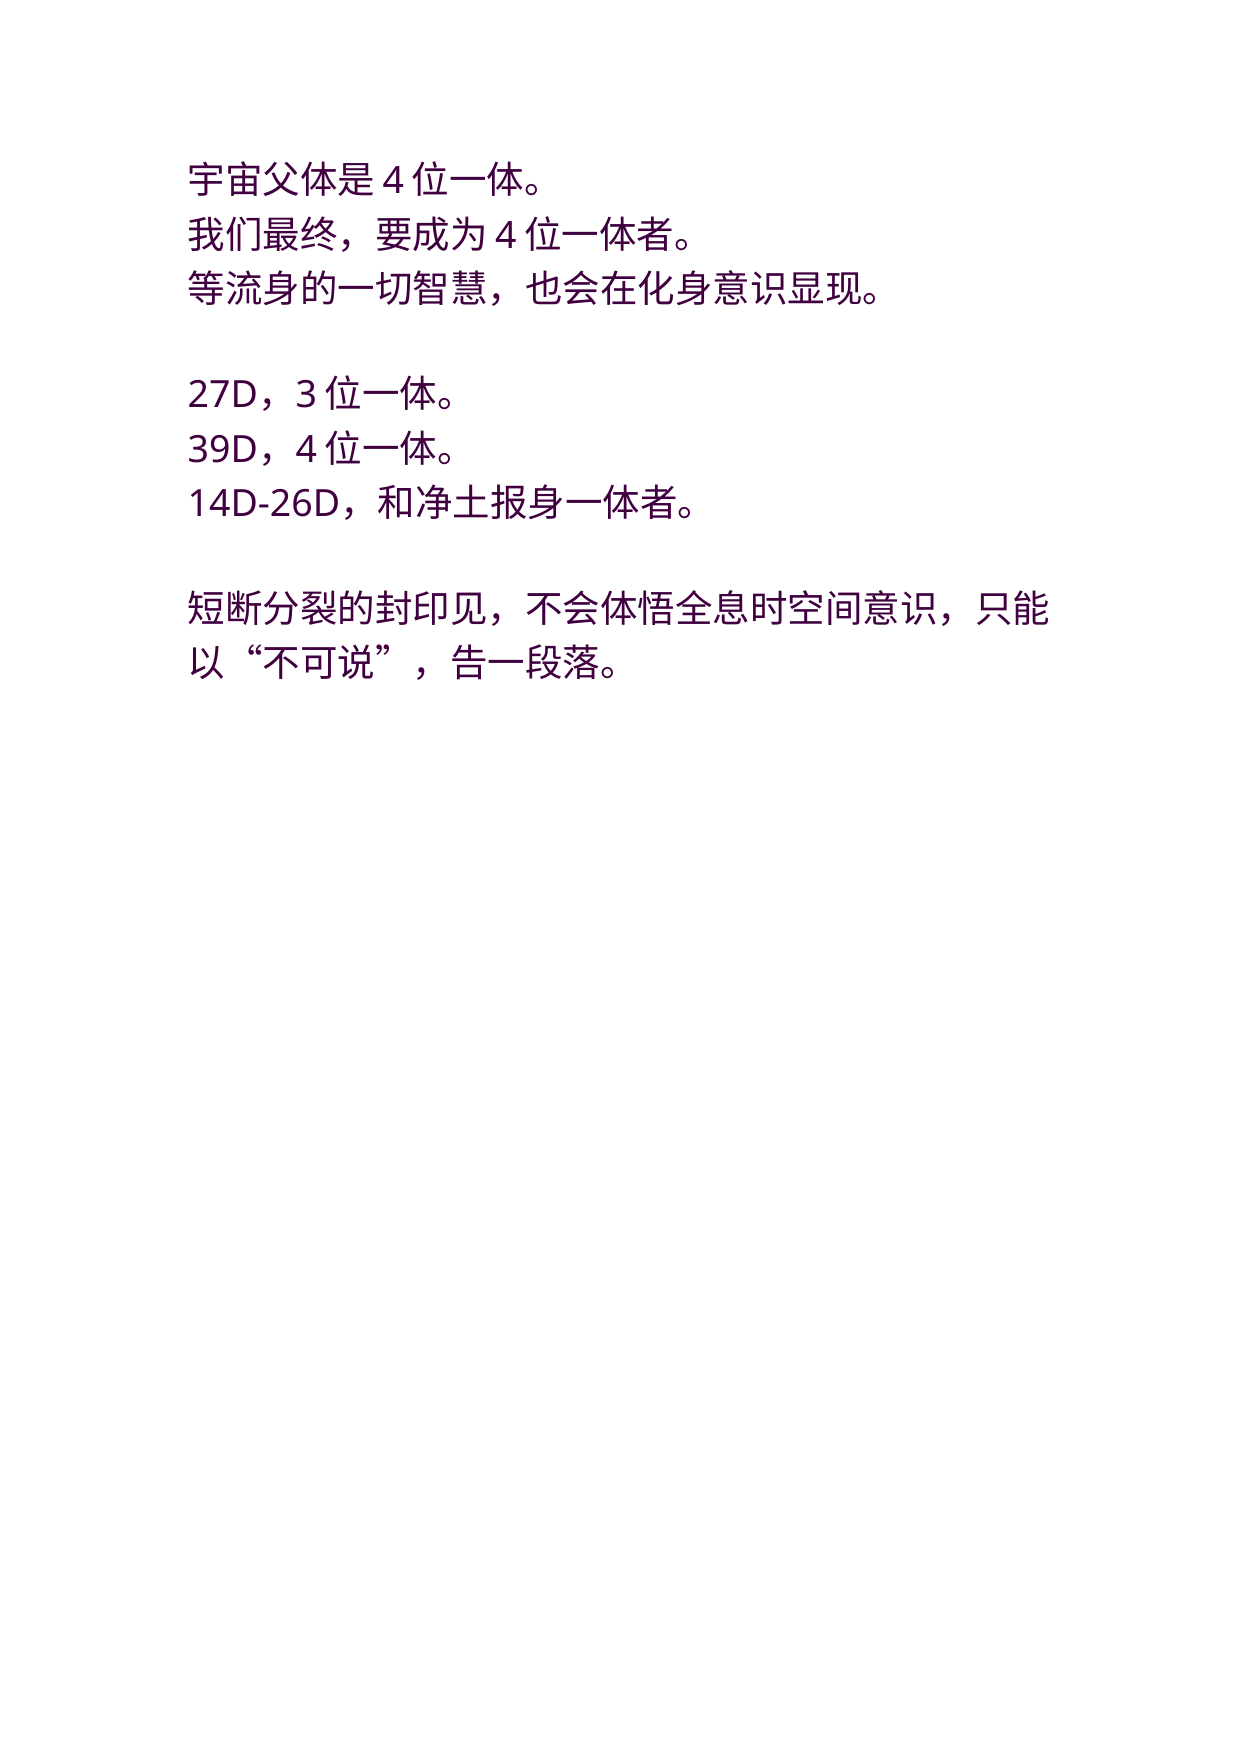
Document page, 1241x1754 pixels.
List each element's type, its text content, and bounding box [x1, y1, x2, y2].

text 短断分裂的封印见，不会体悟全息时空间意识，只能以“不可说”，告一段落。 [187, 579, 1053, 687]
text 我们最终，要成为4位一体者。 [187, 204, 1053, 259]
text 14D-26D，和净土报身一体者。 [187, 473, 1053, 528]
text 等流身的一切智慧，也会在化身意识显现。 [187, 259, 1053, 313]
text 39D，4位一体。 [187, 419, 1053, 473]
text 27D，3位一体。 [187, 364, 1053, 419]
text 宇宙父体是4位一体。 [187, 150, 1053, 204]
